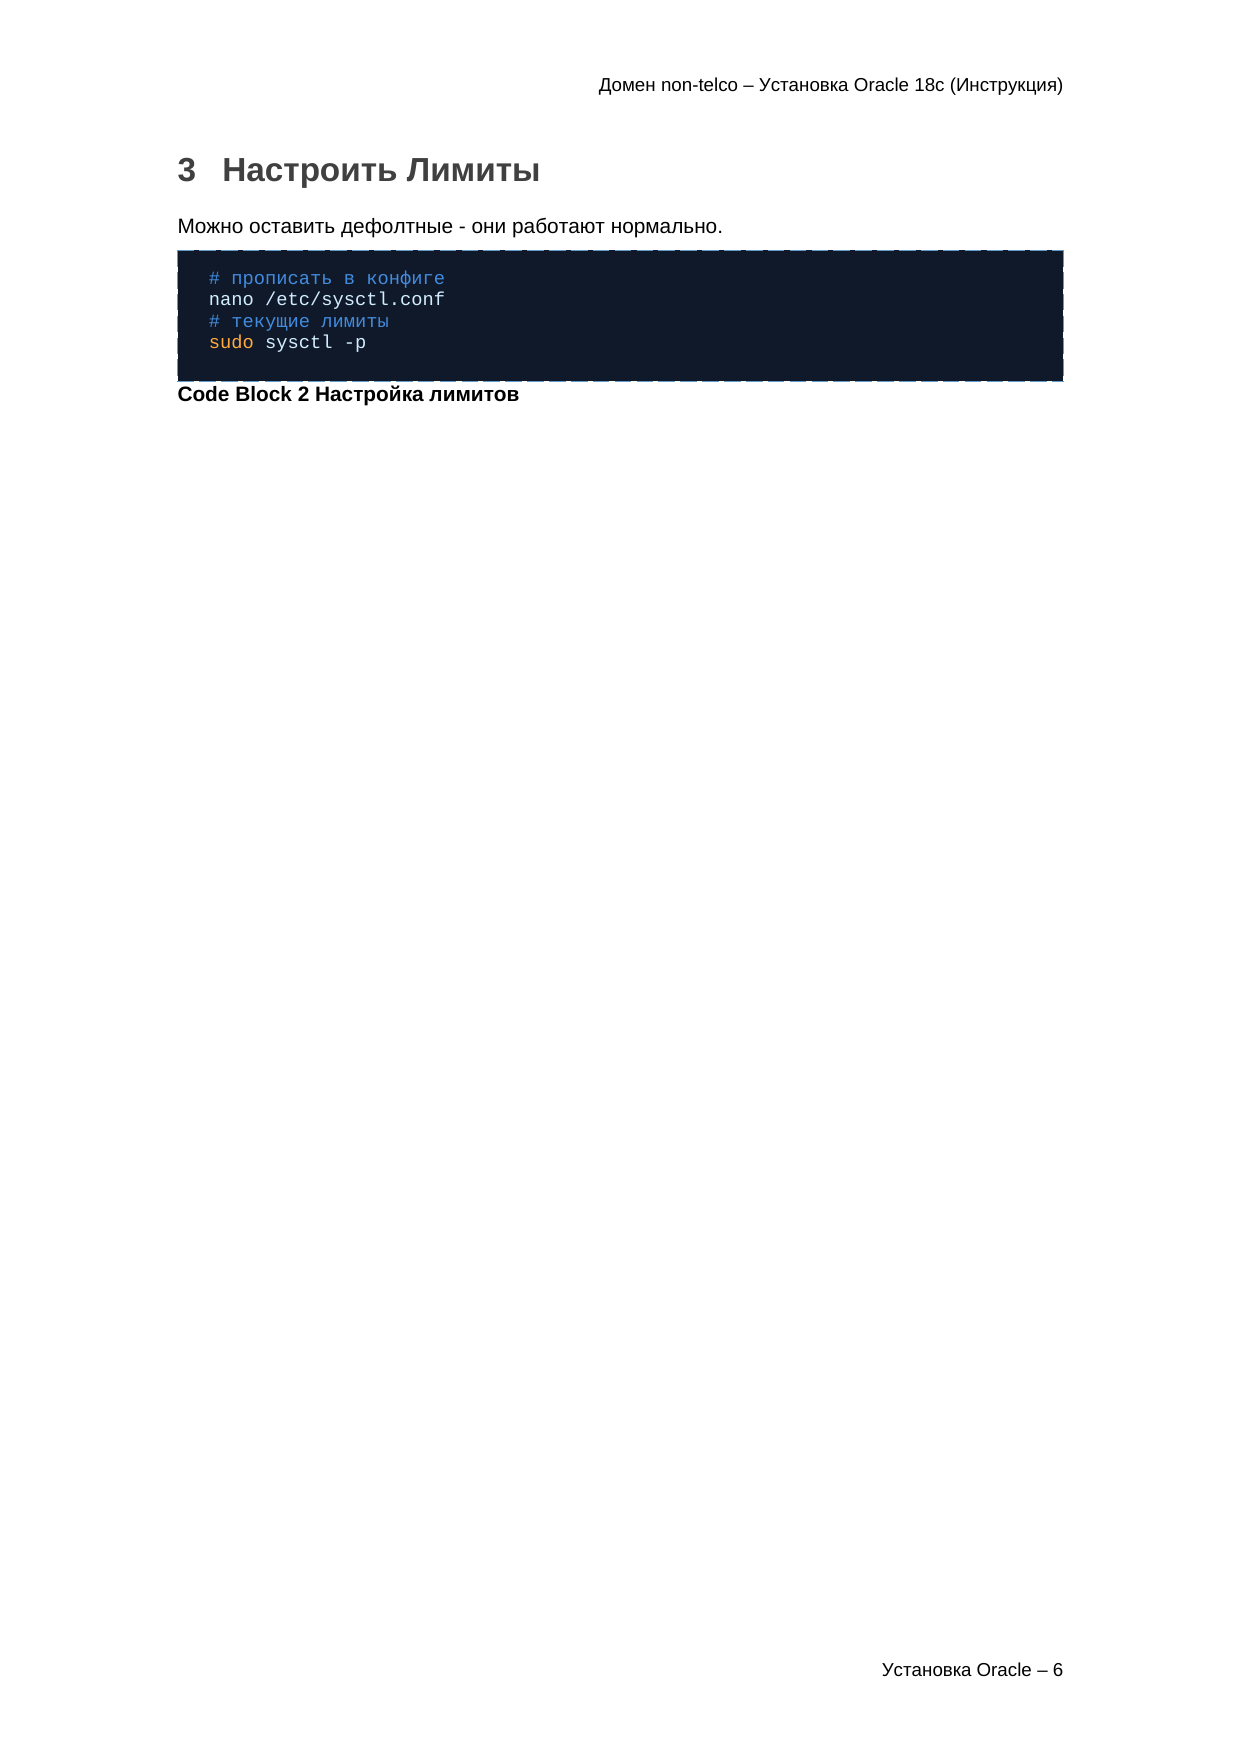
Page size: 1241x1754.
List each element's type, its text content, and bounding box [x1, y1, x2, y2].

text Code Block 2 Настройка лимитов [177, 382, 1063, 406]
subtitle Настроить Лимиты [177, 150, 1063, 188]
table_header # прописать в конфиге nano /etc/sysctl.conf # текущие лимиты sudo sysctl -p [178, 250, 1063, 381]
text Можно оставить дефолтные - они работают нормально. [177, 213, 1063, 237]
